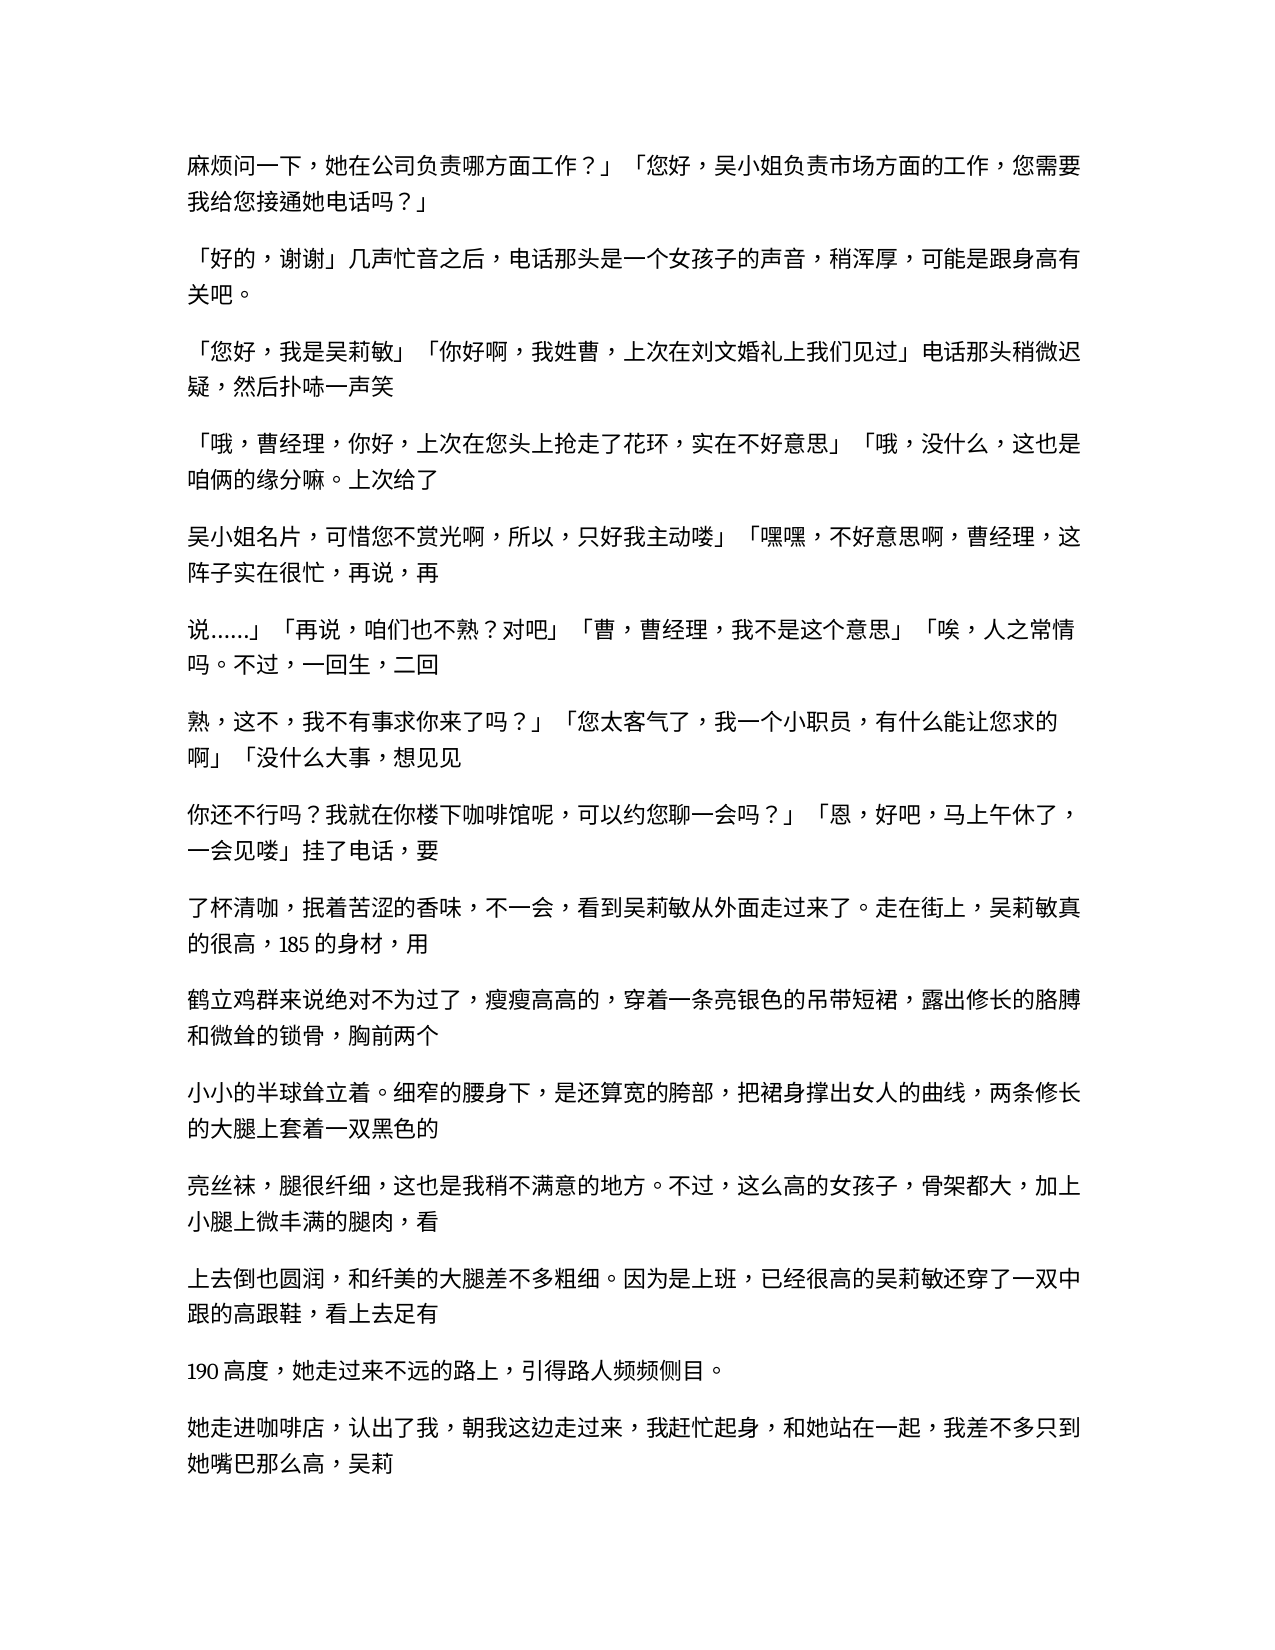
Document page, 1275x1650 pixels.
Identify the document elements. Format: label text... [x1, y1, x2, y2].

text 熟，这不，我不有事求你来了吗？」「您太客气了，我一个小职员，有什么能让您求的啊」「没什么大事，想见见 [187, 706, 1087, 773]
text 「好的，谢谢」几声忙音之后，电话那头是一个女孩子的声音，稍浑厚，可能是跟身高有关吧。 [187, 243, 1087, 310]
text 「哦，曹经理，你好，上次在您头上抢走了花环，实在不好意思」「哦，没什么，这也是咱俩的缘分嘛。上次给了 [187, 428, 1087, 495]
text 吴小姐名片，可惜您不赏光啊，所以，只好我主动喽」「嘿嘿，不好意思啊，曹经理，这阵子实在很忙，再说，再 [187, 521, 1087, 588]
text 麻烦问一下，她在公司负责哪方面工作？」「您好，吴小姐负责市场方面的工作，您需要我给您接通她电话吗？」 [187, 150, 1087, 217]
text 上去倒也圆润，和纤美的大腿差不多粗细。因为是上班，已经很高的吴莉敏还穿了一双中跟的高跟鞋，看上去足有 [187, 1262, 1087, 1330]
text 了杯清咖，抿着苦涩的香味，不一会，看到吴莉敏从外面走过来了。走在街上，吴莉敏真的很高，185 的身材，用 [187, 892, 1087, 959]
text 你还不行吗？我就在你楼下咖啡馆呢，可以约您聊一会吗？」「恩，好吧，马上午休了，一会见喽」挂了电话，要 [187, 799, 1087, 866]
text 「您好，我是吴莉敏」「你好啊，我姓曹，上次在刘文婚礼上我们见过」电话那头稍微迟疑，然后扑哧一声笑 [187, 335, 1087, 403]
text 190 高度，她走过来不远的路上，引得路人频频侧目。 [187, 1355, 1087, 1386]
text 鹤立鸡群来说绝对不为过了，瘦瘦高高的，穿着一条亮银色的吊带短裙，露出修长的胳膊和微耸的锁骨，胸前两个 [187, 984, 1087, 1052]
text 亮丝袜，腿很纤细，这也是我稍不满意的地方。不过，这么高的女孩子，骨架都大，加上小腿上微丰满的腿肉，看 [187, 1170, 1087, 1237]
text 小小的半球耸立着。细窄的腰身下，是还算宽的胯部，把裙身撑出女人的曲线，两条修长的大腿上套着一双黑色的 [187, 1077, 1087, 1144]
text 说……」「再说，咱们也不熟？对吧」「曹，曹经理，我不是这个意思」「唉，人之常情吗。不过，一回生，二回 [187, 613, 1087, 681]
text 她走进咖啡店，认出了我，朝我这边走过来，我赶忙起身，和她站在一起，我差不多只到她嘴巴那么高，吴莉 [187, 1412, 1087, 1479]
